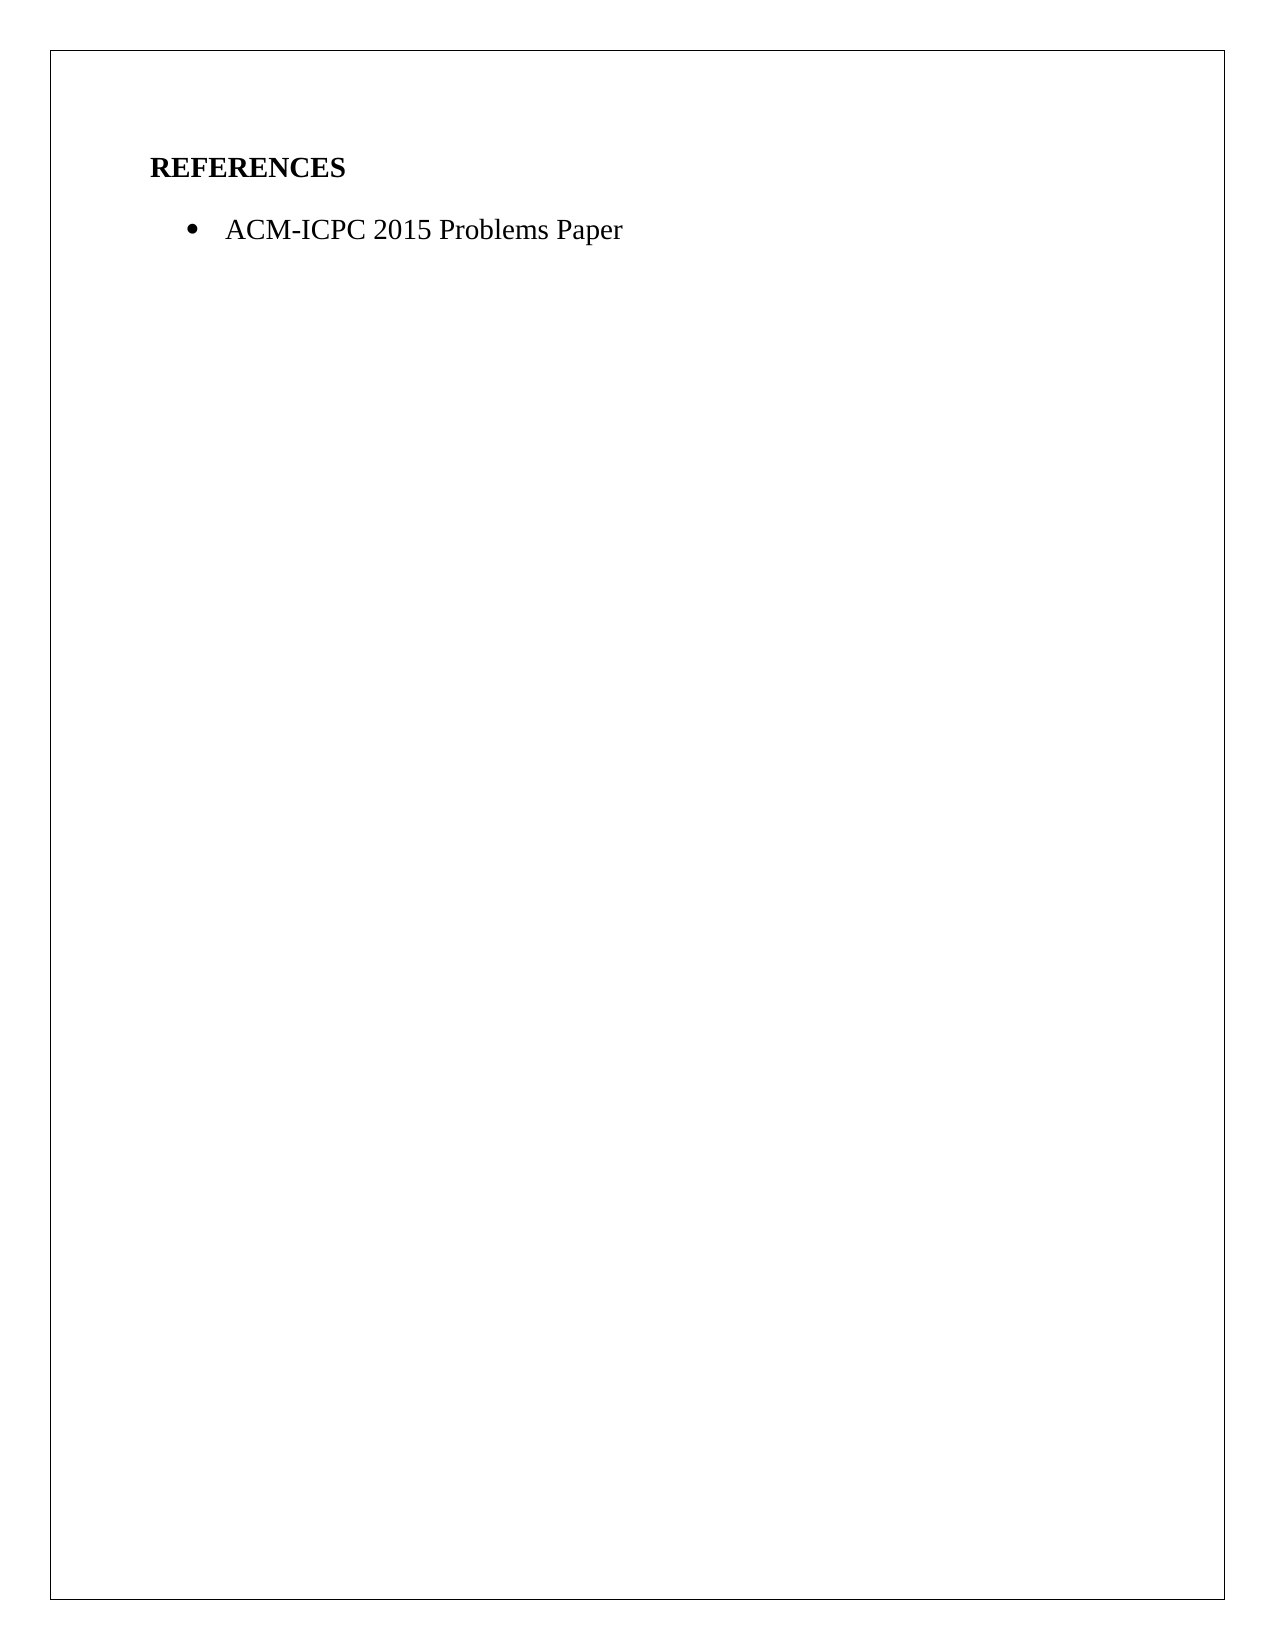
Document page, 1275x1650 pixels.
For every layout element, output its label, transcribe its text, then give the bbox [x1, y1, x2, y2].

list ACM-ICPC 2015 Problems Paper [187, 212, 1125, 246]
text REFERENCES [150, 150, 1125, 183]
